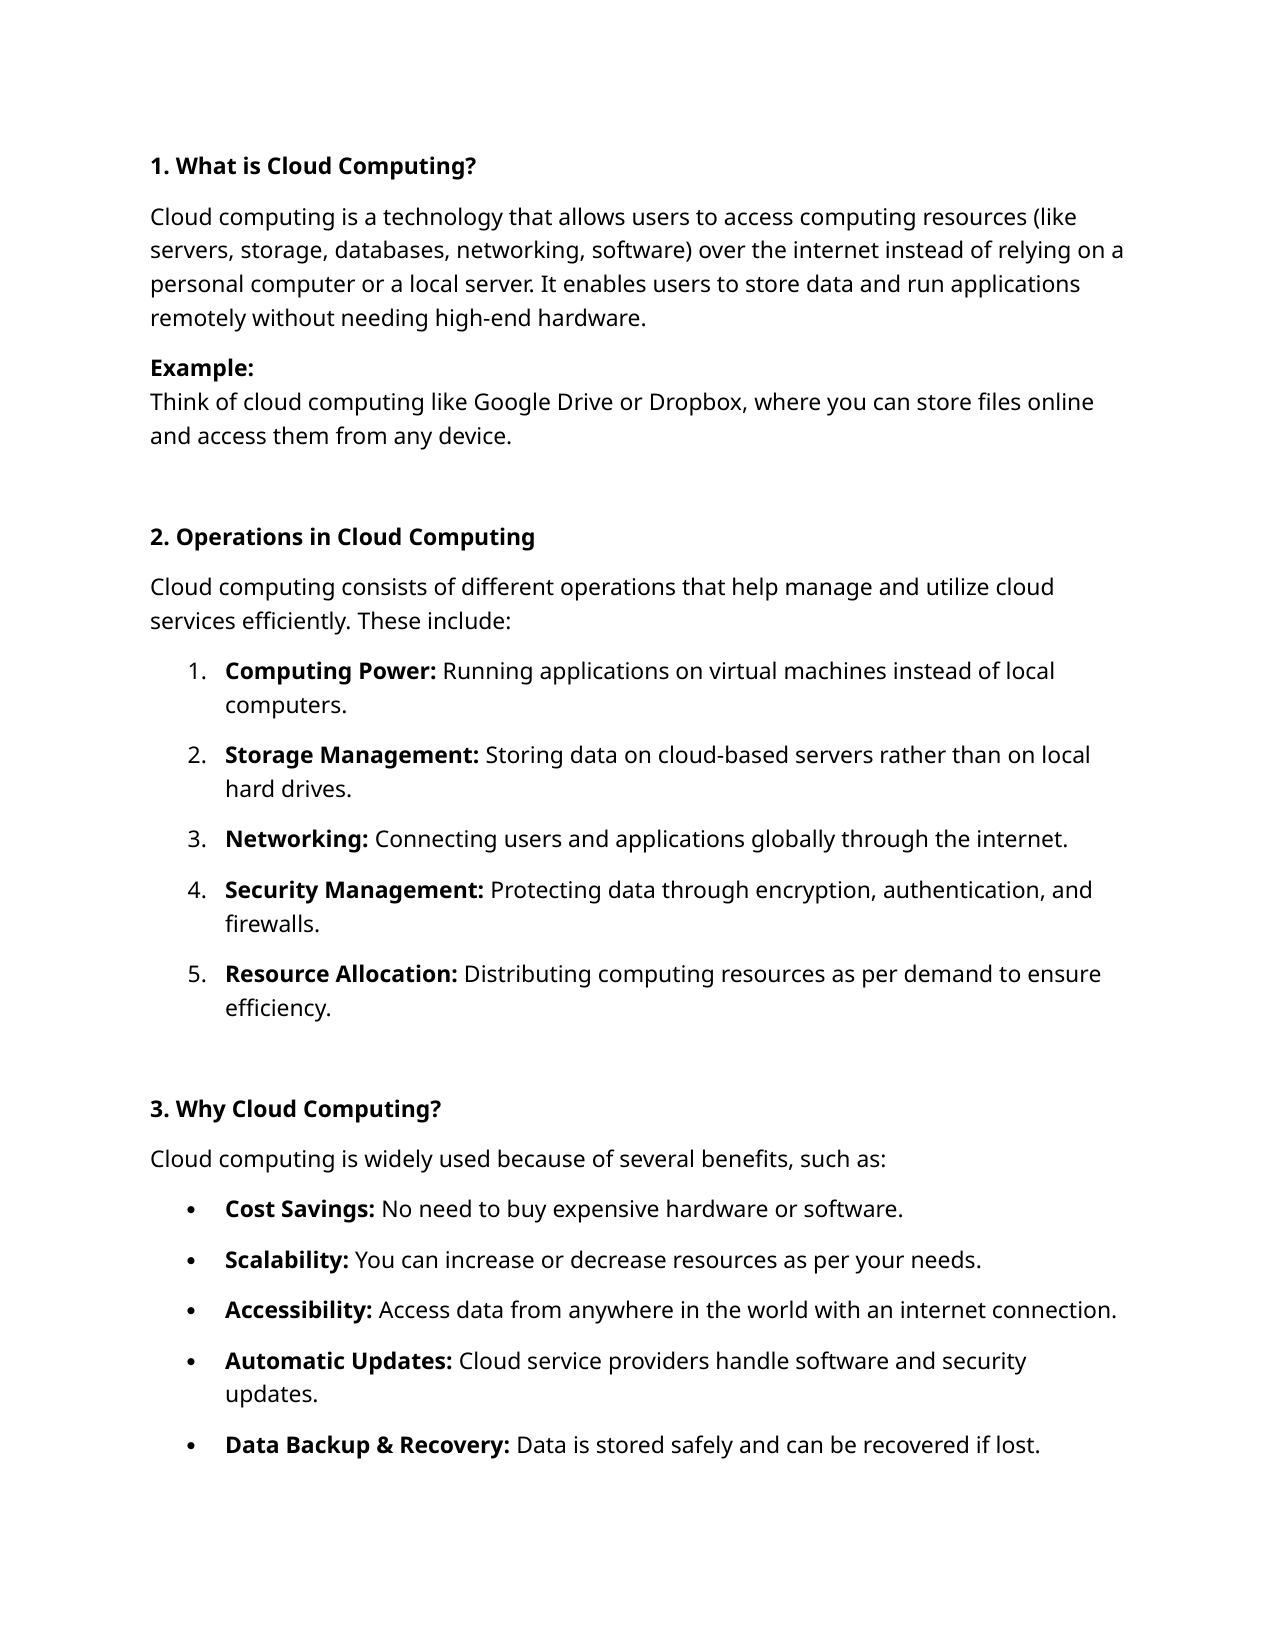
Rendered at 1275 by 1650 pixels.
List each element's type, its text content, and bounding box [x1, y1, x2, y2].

list Data Backup & Recovery: Data is stored safely and can be recovered if lost. [187, 1429, 1125, 1460]
list Computing Power: Running applications on virtual machines instead of local computers. [187, 655, 1125, 720]
list Scalability: You can increase or decrease resources as per your needs. [187, 1244, 1125, 1275]
text 3. Why Cloud Computing? [150, 1092, 1125, 1124]
list Cost Savings: No need to buy expensive hardware or software. [187, 1193, 1125, 1224]
list Resource Allocation: Distributing computing resources as per demand to ensure efficiency. [187, 958, 1125, 1023]
text Cloud computing is widely used because of several benefits, such as: [150, 1143, 1125, 1174]
text Cloud computing is a technology that allows users to access computing resources (like servers, storage, databases, networking, software) over the internet instead of relying on a personal computer or a local server. It enables users to store data and run applications remotely without needing high-end hardware. [150, 200, 1125, 333]
text 2. Operations in Cloud Computing [150, 520, 1125, 552]
list Security Management: Protecting data through encryption, authentication, and firewalls. [187, 874, 1125, 939]
list Accessibility: Access data from anywhere in the world with an internet connection. [187, 1294, 1125, 1325]
list Networking: Connecting users and applications globally through the internet. [187, 823, 1125, 854]
list Storage Management: Storing data on cloud-based servers rather than on local hard drives. [187, 739, 1125, 804]
text Example: Think of cloud computing like Google Drive or Dropbox, where you can store files online and access them from any device. [150, 352, 1125, 451]
list Automatic Updates: Cloud service providers handle software and security updates. [187, 1344, 1125, 1409]
text Cloud computing consists of different operations that help manage and utilize cloud services efficiently. These include: [150, 571, 1125, 636]
text 1. What is Cloud Computing? [150, 150, 1125, 181]
